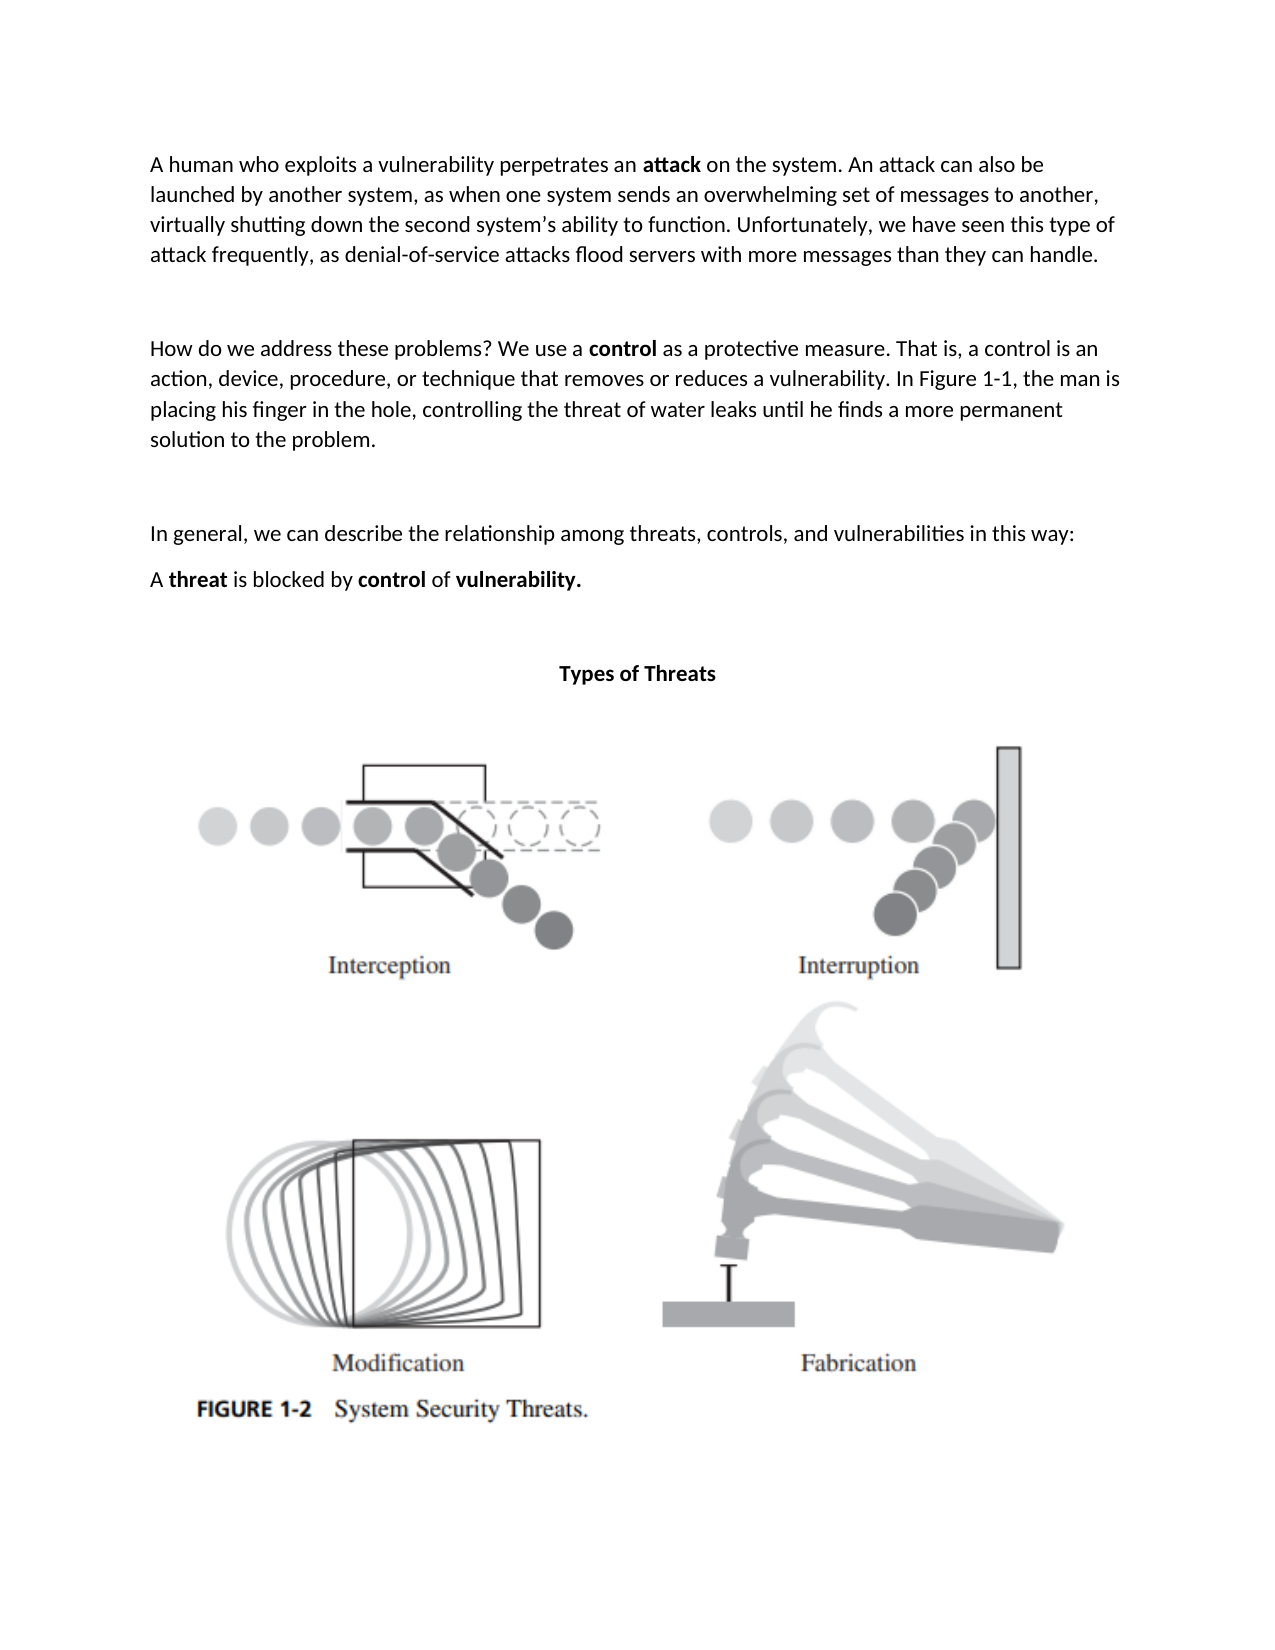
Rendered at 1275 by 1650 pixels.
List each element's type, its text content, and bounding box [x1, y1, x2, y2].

text In general, we can describe the relationship among threats, controls, and vulnerabilities in this way: [150, 519, 1125, 547]
text A threat is blocked by control of vulnerability. [150, 566, 1125, 594]
text A human who exploits a vulnerability perpetrates an attack on the system. An attack can also be launched by another system, as when one system sends an overwhelming set of messages to another, virtually shutting down the second system’s ability to function. Unfortunately, we have seen this type of attack frequently, as denial-of-service attacks flood servers with more messages than they can handle. [150, 150, 1125, 269]
text Types of Threats [150, 659, 1125, 687]
text How do we address these problems? We use a control as a protective measure. That is, a control is an action, device, procedure, or technique that removes or reduces a vulnerability. In Figure 1-1, the man is placing his finger in the hole, controlling the threat of water leaks until he finds a more permanent solution to the problem. [150, 334, 1125, 453]
